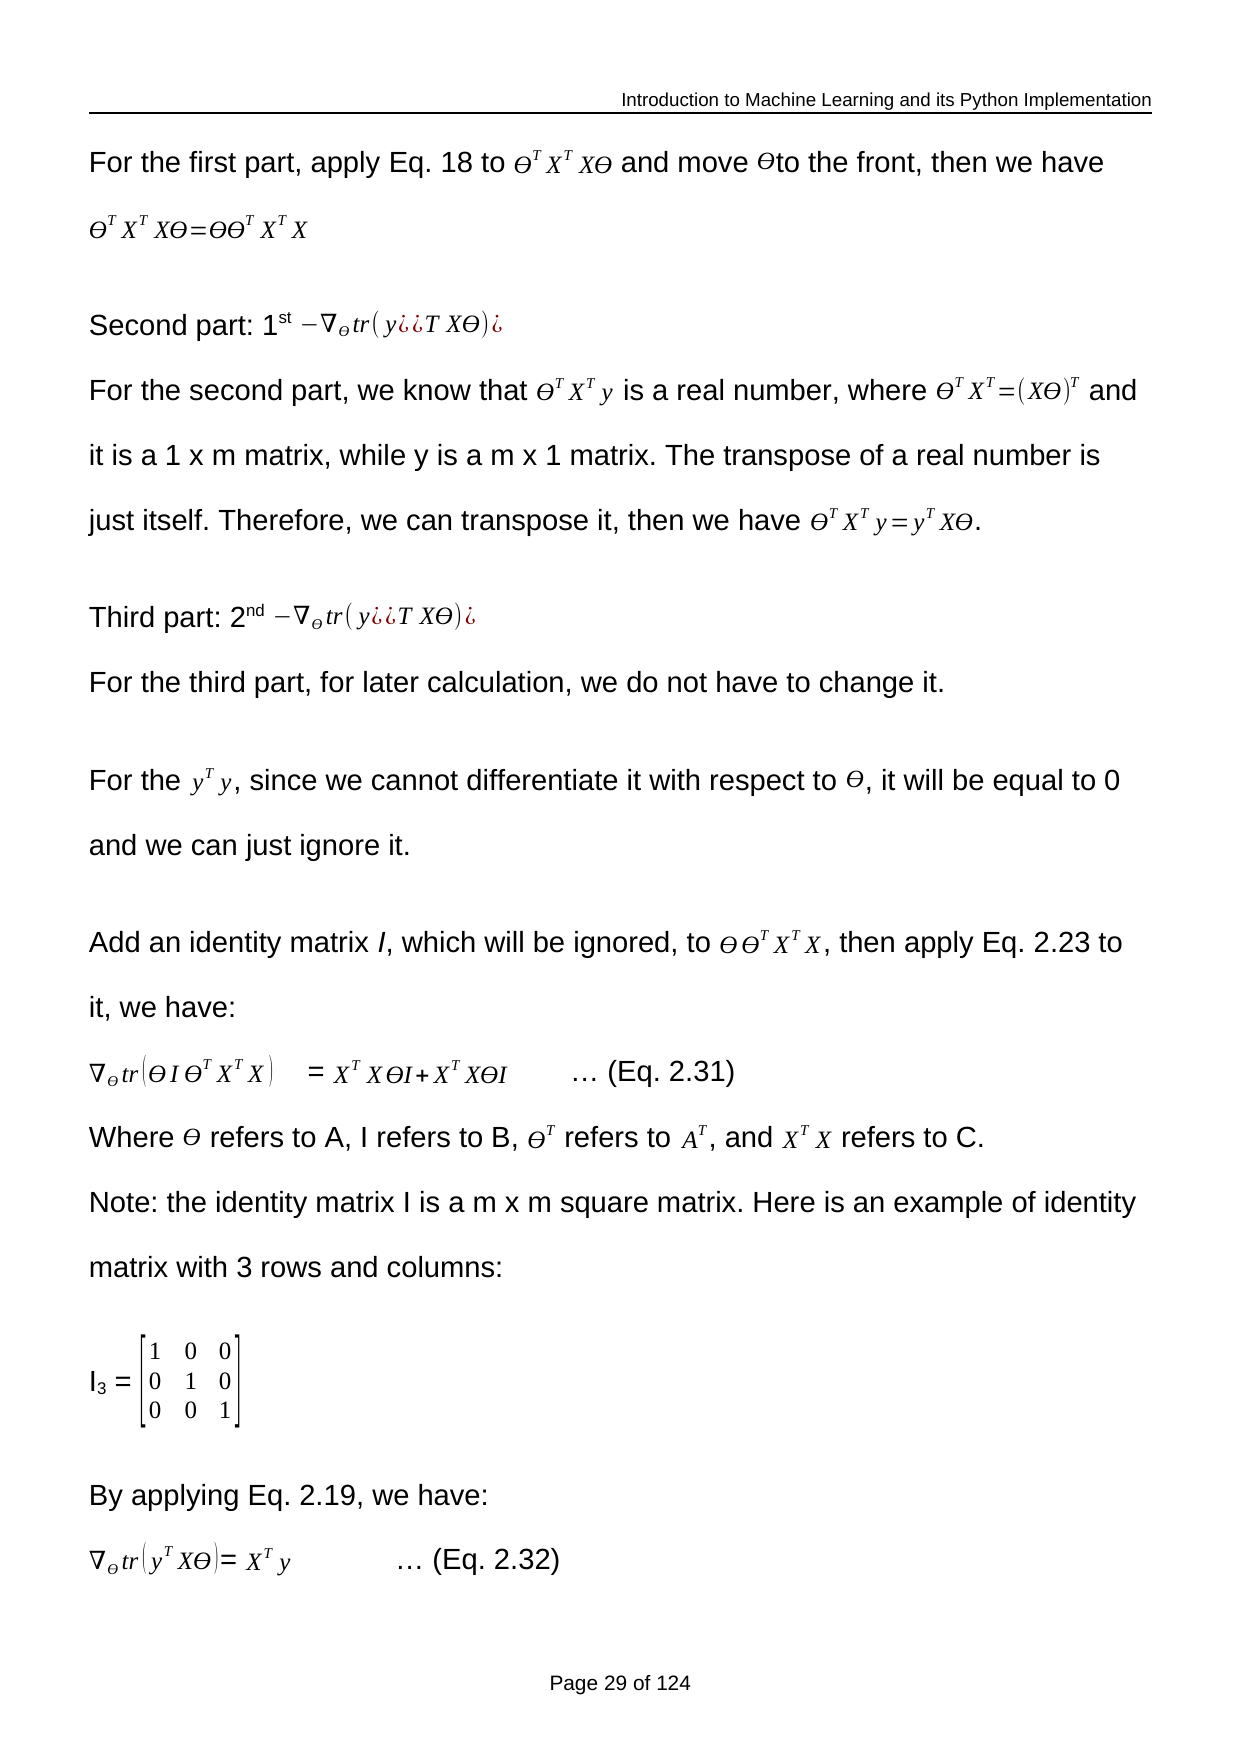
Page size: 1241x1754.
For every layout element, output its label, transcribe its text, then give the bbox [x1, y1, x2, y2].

text For the second part, we know that is a real number, where and it is a 1 x m matrix, while y is a m x 1 matrix. The transpose of a real number is just itself. Therefore, we can transpose it, then we have . [89, 357, 1152, 552]
text For the , since we cannot differentiate it with respect to , it will be equal to 0 and we can just ignore it. [89, 747, 1152, 877]
text For the third part, for later calculation, we do not have to change it. [89, 649, 1152, 714]
text Where refers to A, I refers to B, refers to , and refers to C. [89, 1104, 1152, 1169]
text Third part: 2nd [89, 584, 1152, 649]
text Note: the identity matrix I is a m x m square matrix. Here is an example of identity matrix with 3 rows and columns: [89, 1169, 1152, 1299]
text = … (Eq. 2.32) [89, 1527, 1152, 1592]
text For the first part, apply Eq. 18 to and move to the front, then we have [89, 129, 1152, 259]
text = … (Eq. 2.31) [89, 1039, 1152, 1104]
text By applying Eq. 2.19, we have: [89, 1462, 1152, 1527]
text I3 = [89, 1332, 1152, 1429]
text Second part: 1st [89, 292, 1152, 357]
text Add an identity matrix I, which will be ignored, to , then apply Eq. 2.23 to it, we have: [89, 909, 1152, 1039]
